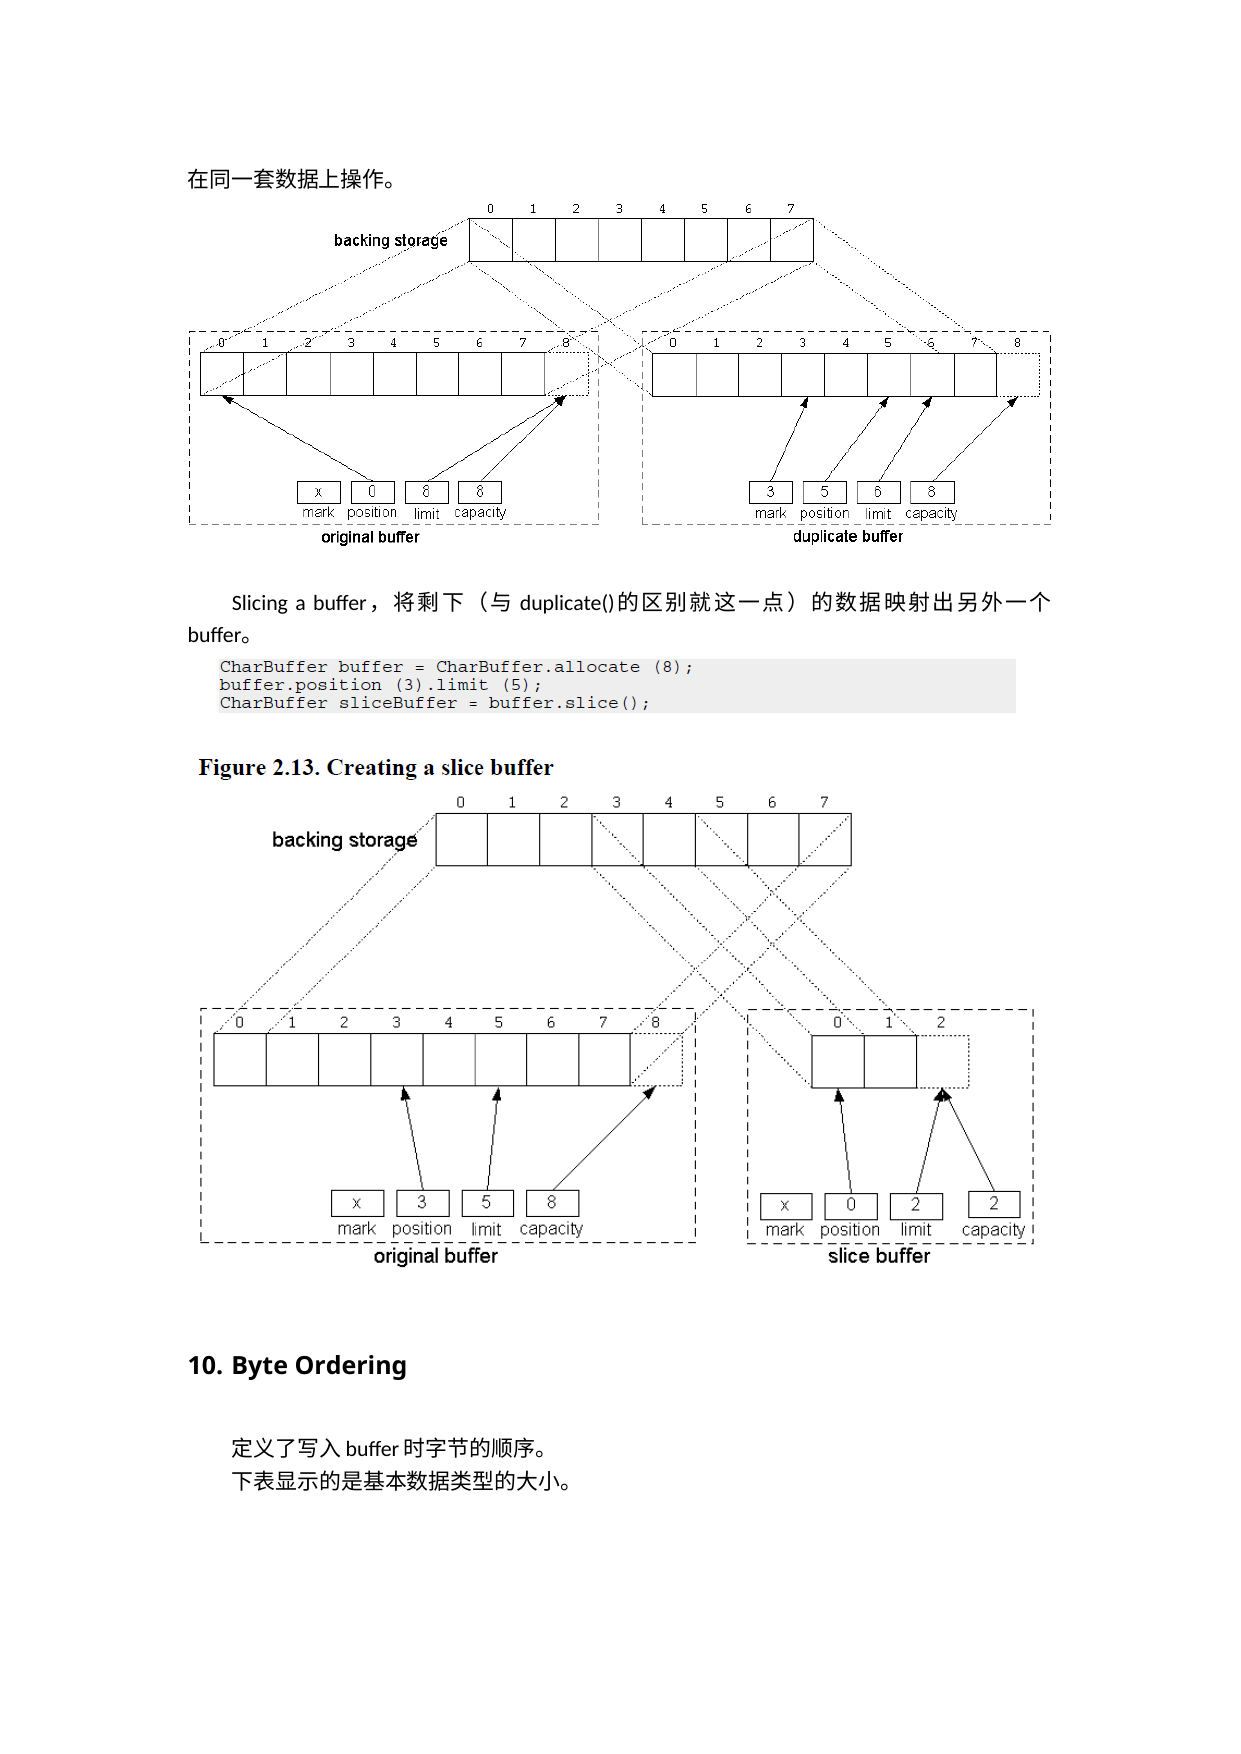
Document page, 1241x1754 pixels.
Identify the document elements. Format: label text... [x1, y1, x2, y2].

picture [187, 649, 1053, 1272]
list Byte Ordering [187, 1332, 1053, 1397]
text 下表显示的是基本数据类型的大小。 [187, 1463, 1053, 1496]
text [187, 162, 1053, 194]
text Slicing a buffer，将剩下（与duplicate()的区别就这一点）的数据映射出另外一个buffer。 [187, 584, 1053, 649]
text 定义了写入buffer时字节的顺序。 [187, 1431, 1053, 1463]
